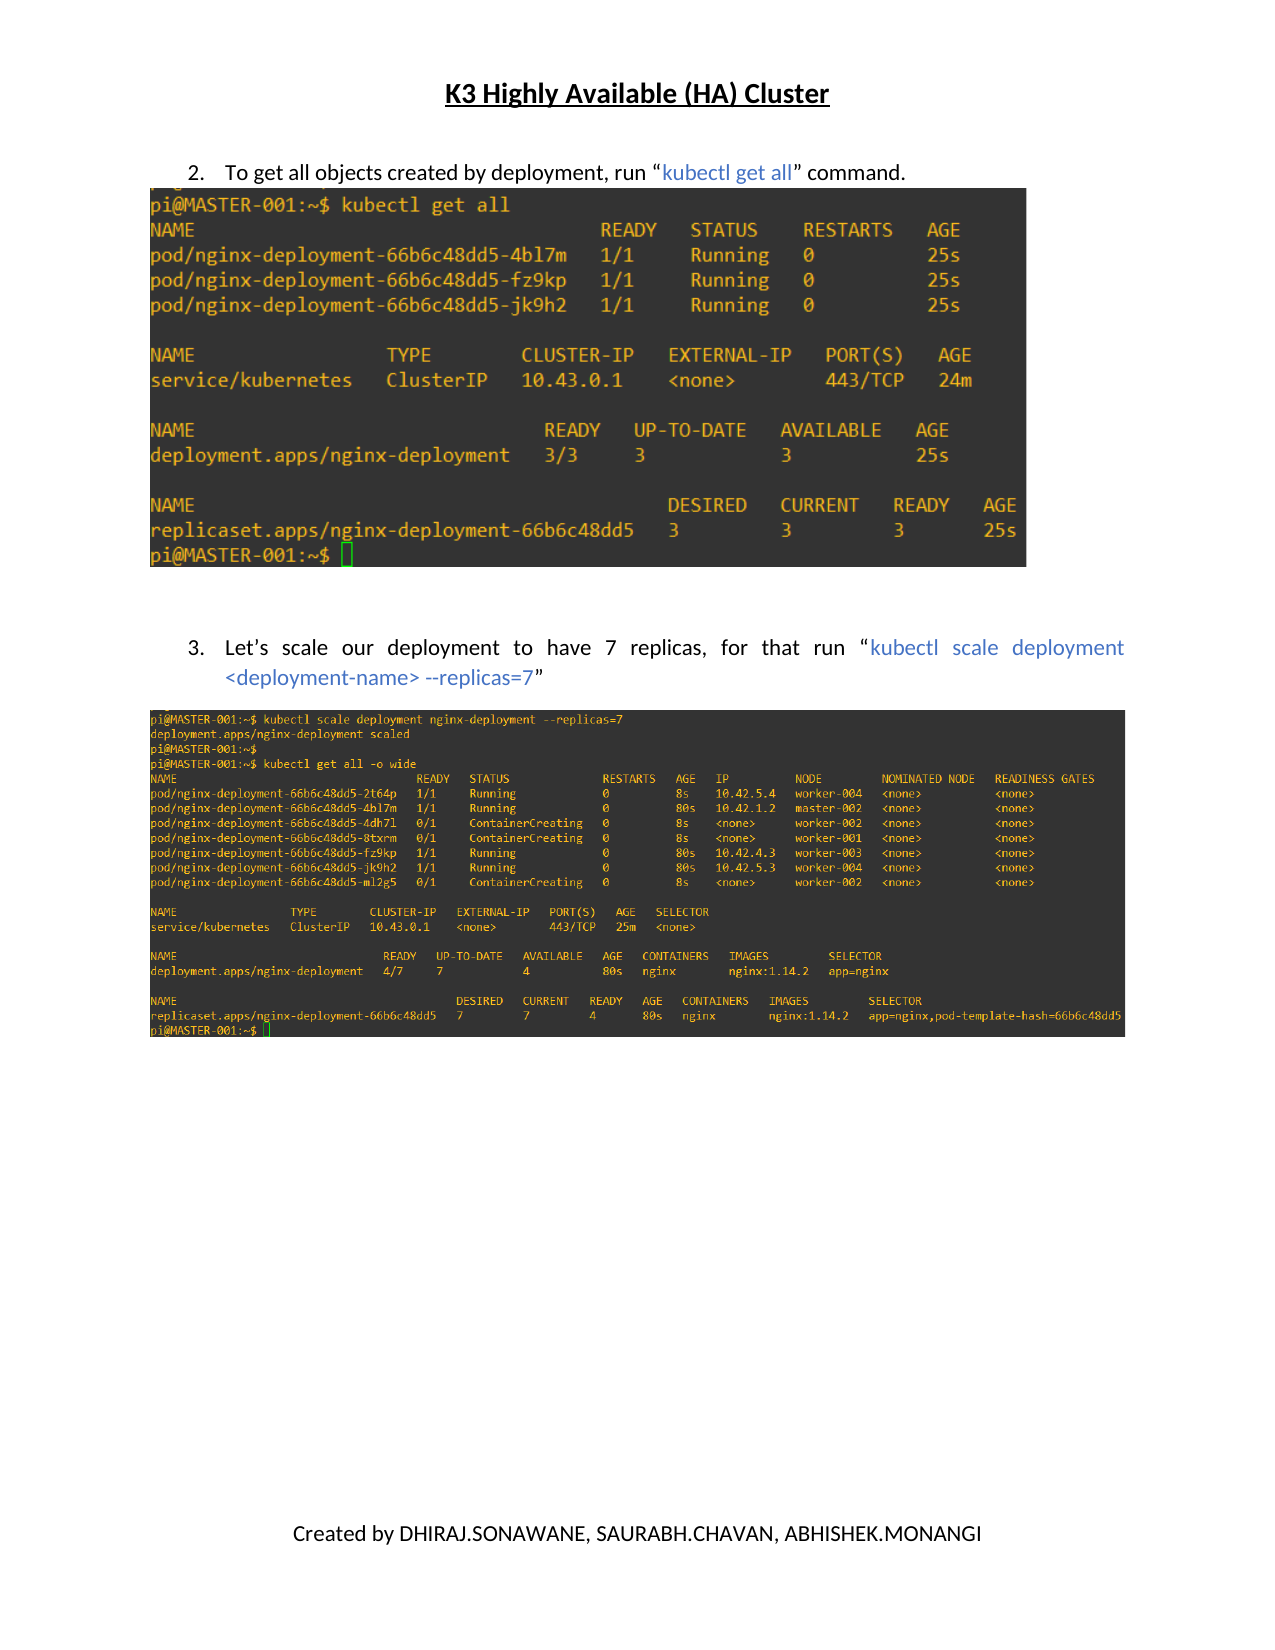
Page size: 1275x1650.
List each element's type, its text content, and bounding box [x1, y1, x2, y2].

list Let’s scale our deployment to have 7 replicas, for that run “kubectl scale deployment <deployment-name> --replicas=7” [187, 633, 1125, 691]
picture [150, 710, 1125, 1037]
picture [150, 188, 1027, 567]
list To get all objects created by deployment, run “kubectl get all” command. [187, 158, 1125, 186]
